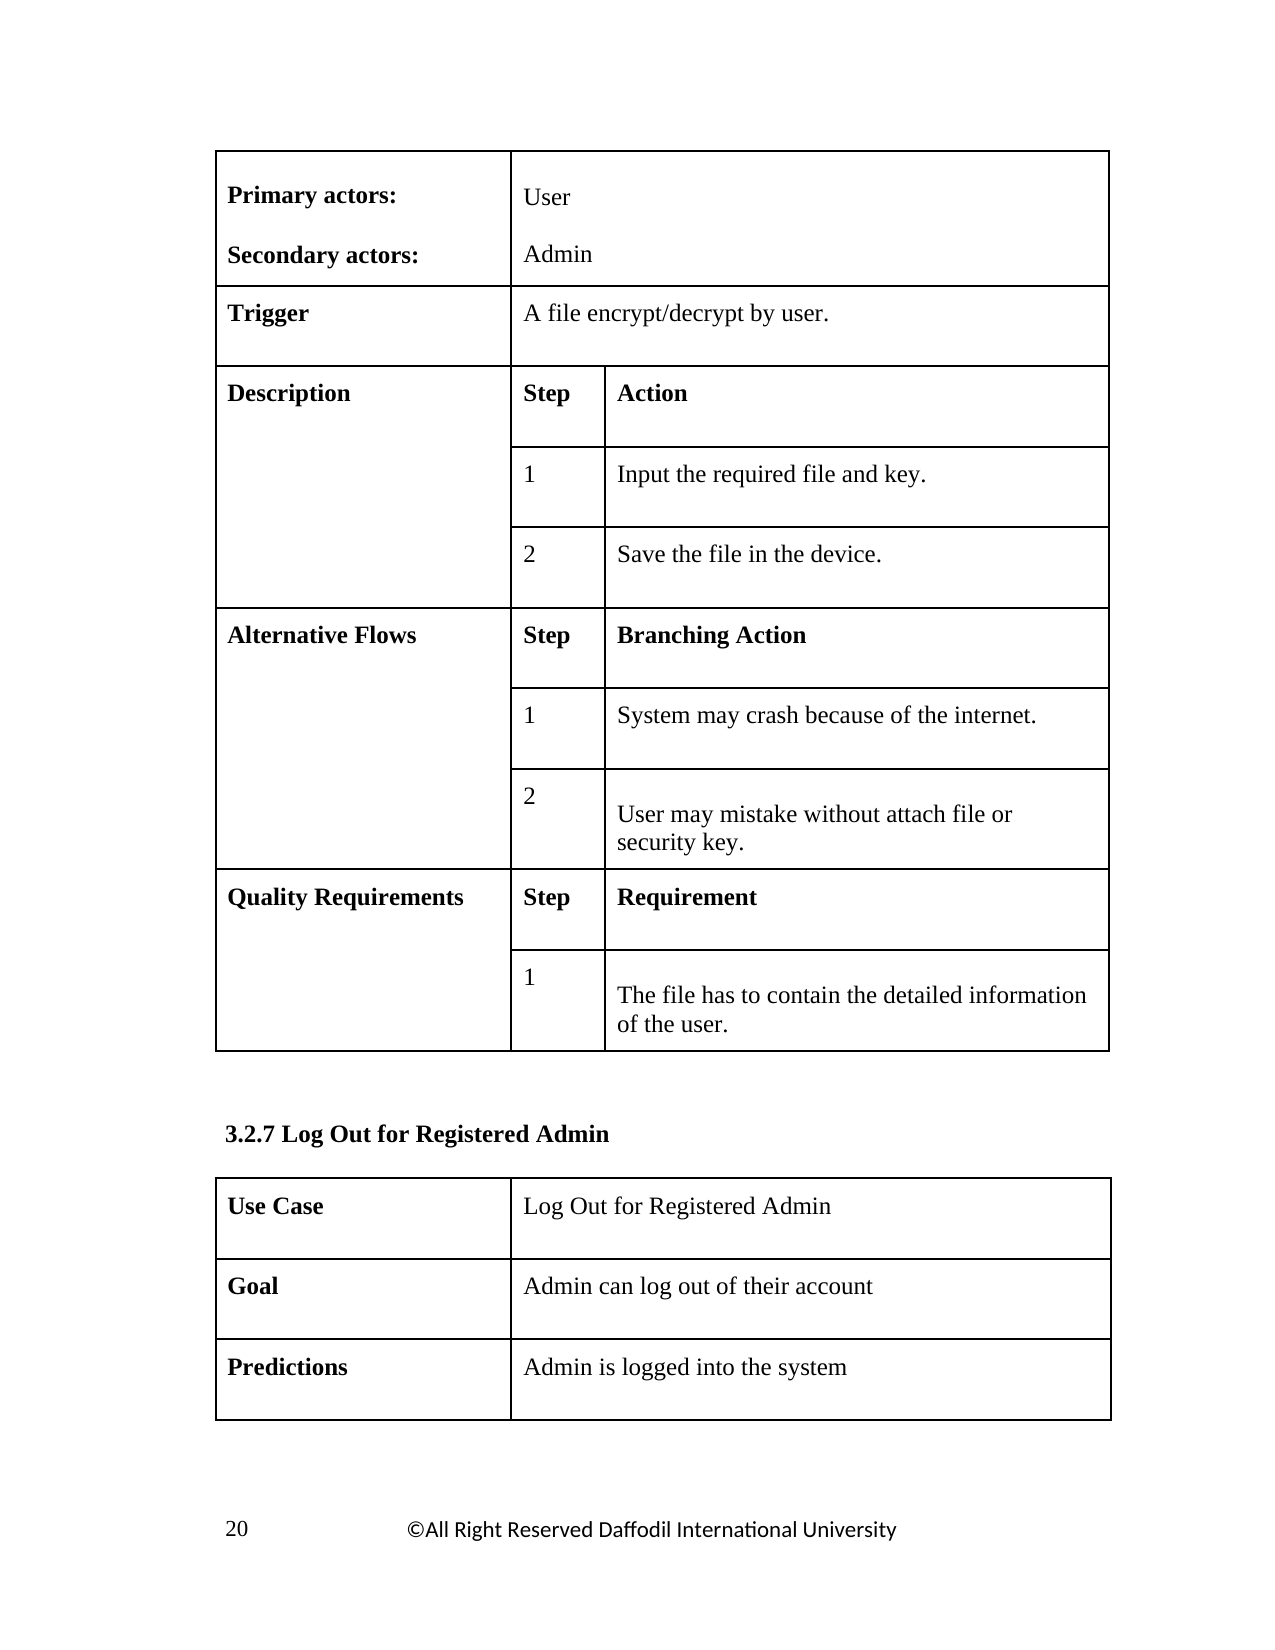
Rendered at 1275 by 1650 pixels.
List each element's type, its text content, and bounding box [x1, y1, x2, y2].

table_cell Branching Action [606, 609, 1108, 687]
table_header Primary actors: Secondary actors: [217, 152, 510, 284]
table_cell User may mistake without attach file or security key. [606, 770, 1108, 868]
table_cell 2 [512, 528, 604, 607]
table_cell Goal [217, 1260, 510, 1338]
table_cell Save the file in the device. [606, 528, 1108, 607]
table_cell 1 [512, 689, 604, 768]
table_cell 1 [512, 951, 604, 1049]
table_cell A file encrypt/decrypt by user. [512, 287, 1108, 365]
table_cell Step [512, 870, 604, 949]
table_header User Admin [512, 152, 1108, 284]
table_cell Action [606, 367, 1108, 446]
table_cell 2 [512, 770, 604, 868]
table_cell The file has to contain the detailed information of the user. [606, 951, 1108, 1049]
table_cell Predictions [217, 1340, 510, 1419]
table_header Log Out for Registered Admin [512, 1179, 1110, 1258]
table_cell Alternative Flows [217, 609, 510, 868]
table_cell Admin is logged into the system [512, 1340, 1110, 1419]
table_cell Requirement [606, 870, 1108, 949]
table_cell System may crash because of the internet. [606, 689, 1108, 768]
list Log Out for Registered Admin [225, 1119, 1219, 1148]
table_cell Step [512, 367, 604, 446]
table_cell Input the required file and key. [606, 448, 1108, 526]
table_cell Description [217, 367, 510, 607]
table_cell Quality Requirements [217, 870, 510, 1049]
table_cell Step [512, 609, 604, 687]
table_cell 1 [512, 448, 604, 526]
table_cell Admin can log out of their account [512, 1260, 1110, 1338]
table_cell Trigger [217, 287, 510, 365]
table_header Use Case [217, 1179, 510, 1258]
